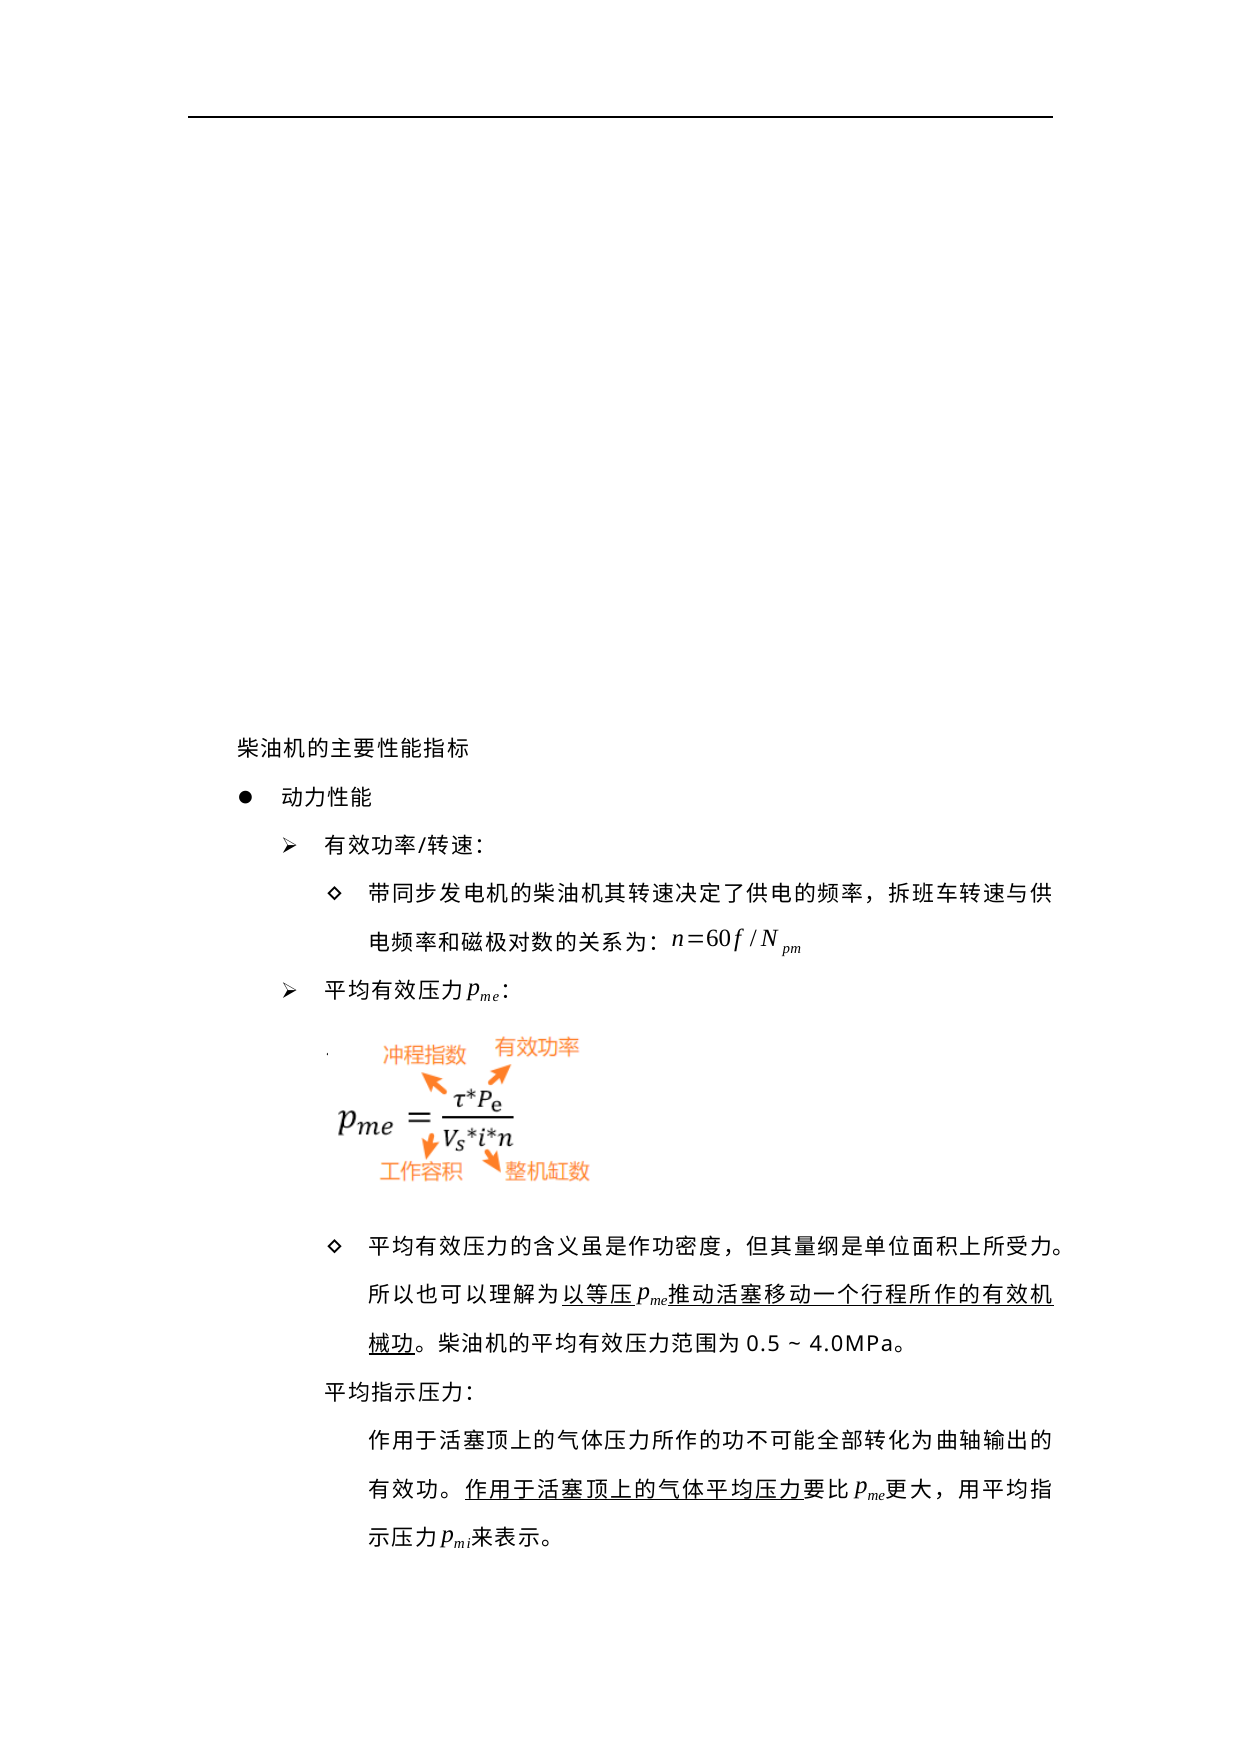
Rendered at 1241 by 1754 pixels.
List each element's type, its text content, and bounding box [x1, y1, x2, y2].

text 柴油机的主要性能指标 [187, 731, 1053, 763]
list 带同步发电机的柴油机其转速决定了供电的频率，拆班车转速与供电频率和磁极对数的关系为： [324, 876, 1053, 957]
list 有效功率/转速： [281, 827, 1053, 860]
list 作用于活塞顶上的气体压力所作的功不可能全部转化为曲轴输出的有效功。作用于活塞顶上的气体平均压力要比更大，用平均指示压力来表示。 [368, 1422, 1053, 1552]
list 平均有效压力： [281, 973, 1053, 1005]
list 动力性能 [237, 779, 1053, 812]
text 平均指示压力： [324, 1374, 1053, 1407]
list 平均有效压力的含义虽是作功密度，但其量纲是单位面积上所受力。所以也可以理解为以等压推动活塞移动一个行程所作的有效机械功。柴油机的平均有效压力范围为0.5 ~ 4.0MPa。 [324, 1228, 1053, 1358]
picture [328, 1024, 682, 1214]
